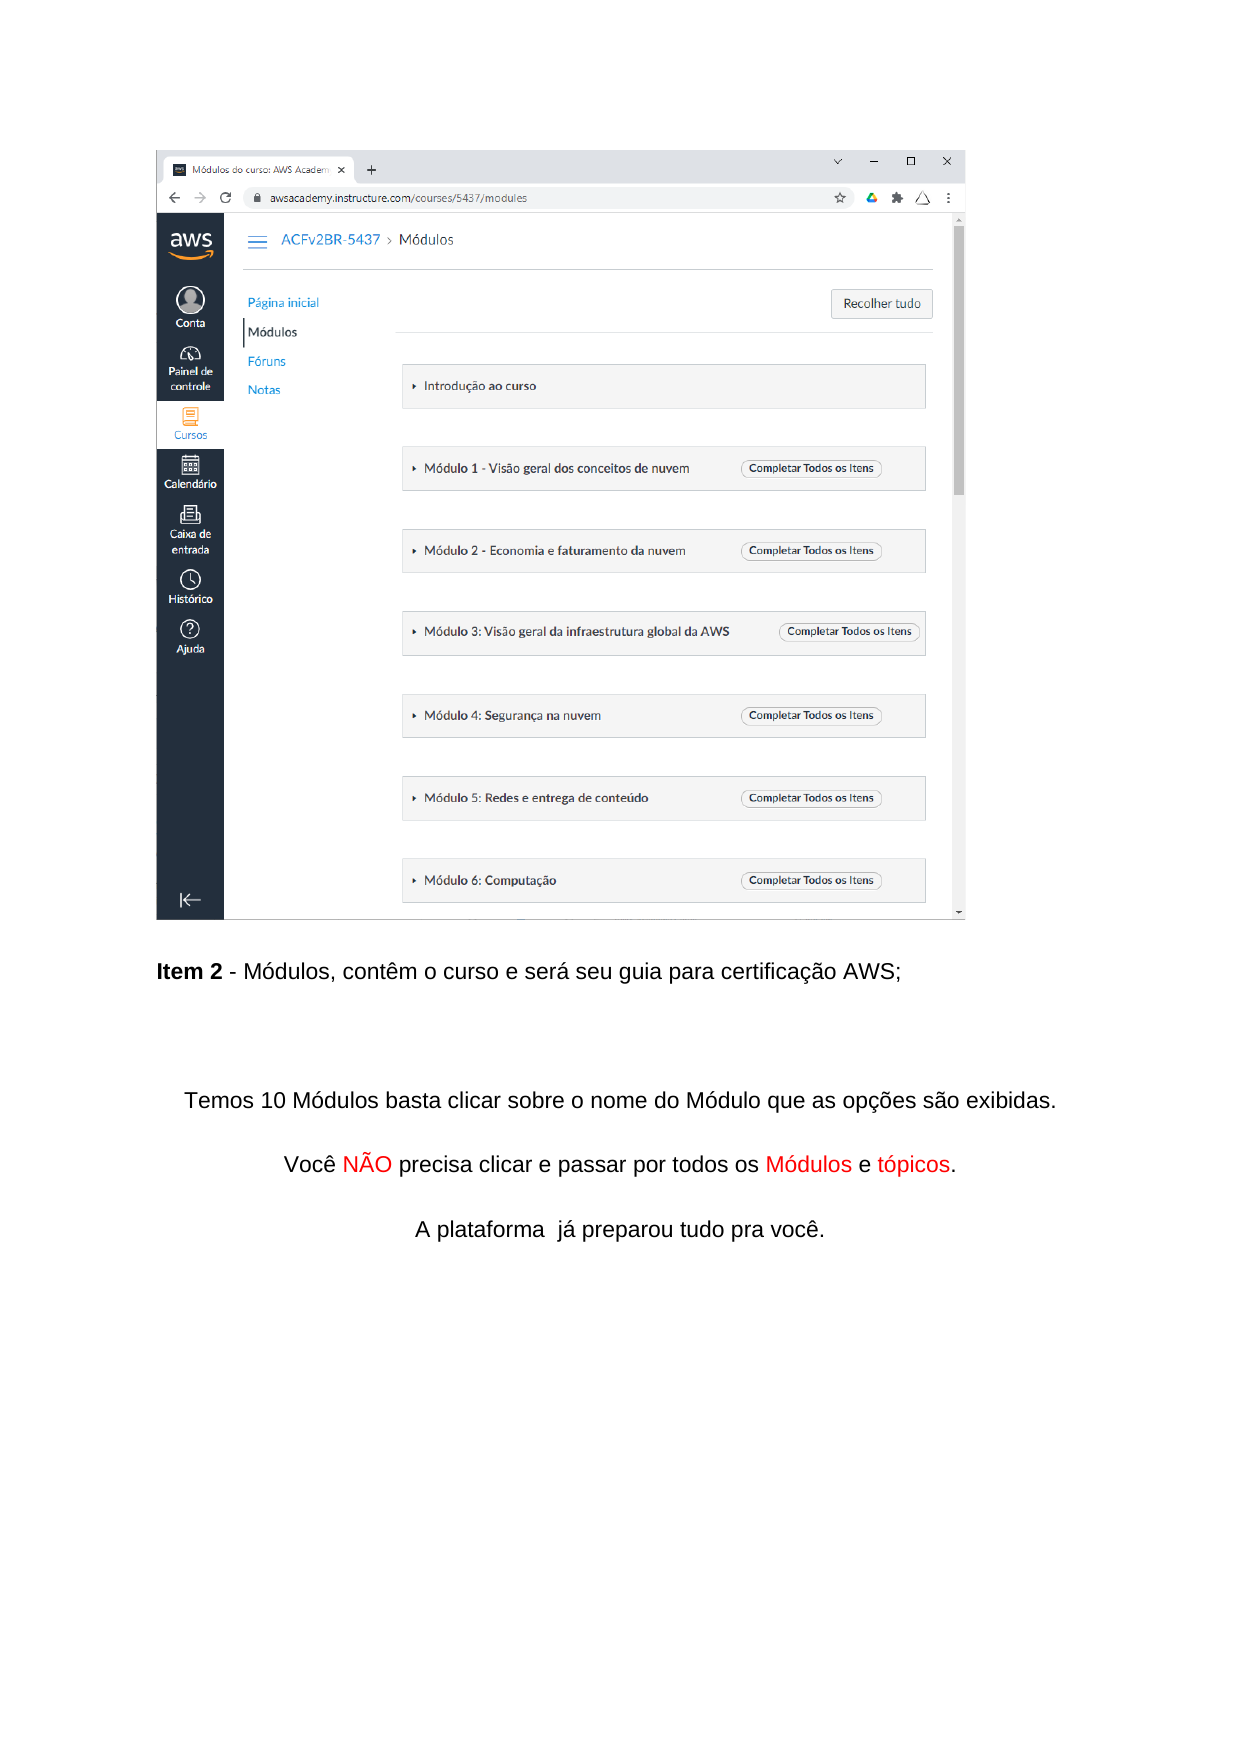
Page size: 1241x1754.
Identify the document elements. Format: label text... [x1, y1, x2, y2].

text A plataforma já preparou tudo pra você. [150, 1216, 1090, 1242]
text Você NÃO precisa clicar e passar por todos os Módulos e tópicos. [150, 1151, 1090, 1177]
text Temos 10 Módulos basta clicar sobre o nome do Módulo que as opções são exibidas. [150, 1087, 1090, 1113]
text Item 2 - Módulos, contêm o curso e será seu guia para certificação AWS; [150, 958, 1090, 984]
picture [156, 150, 966, 920]
